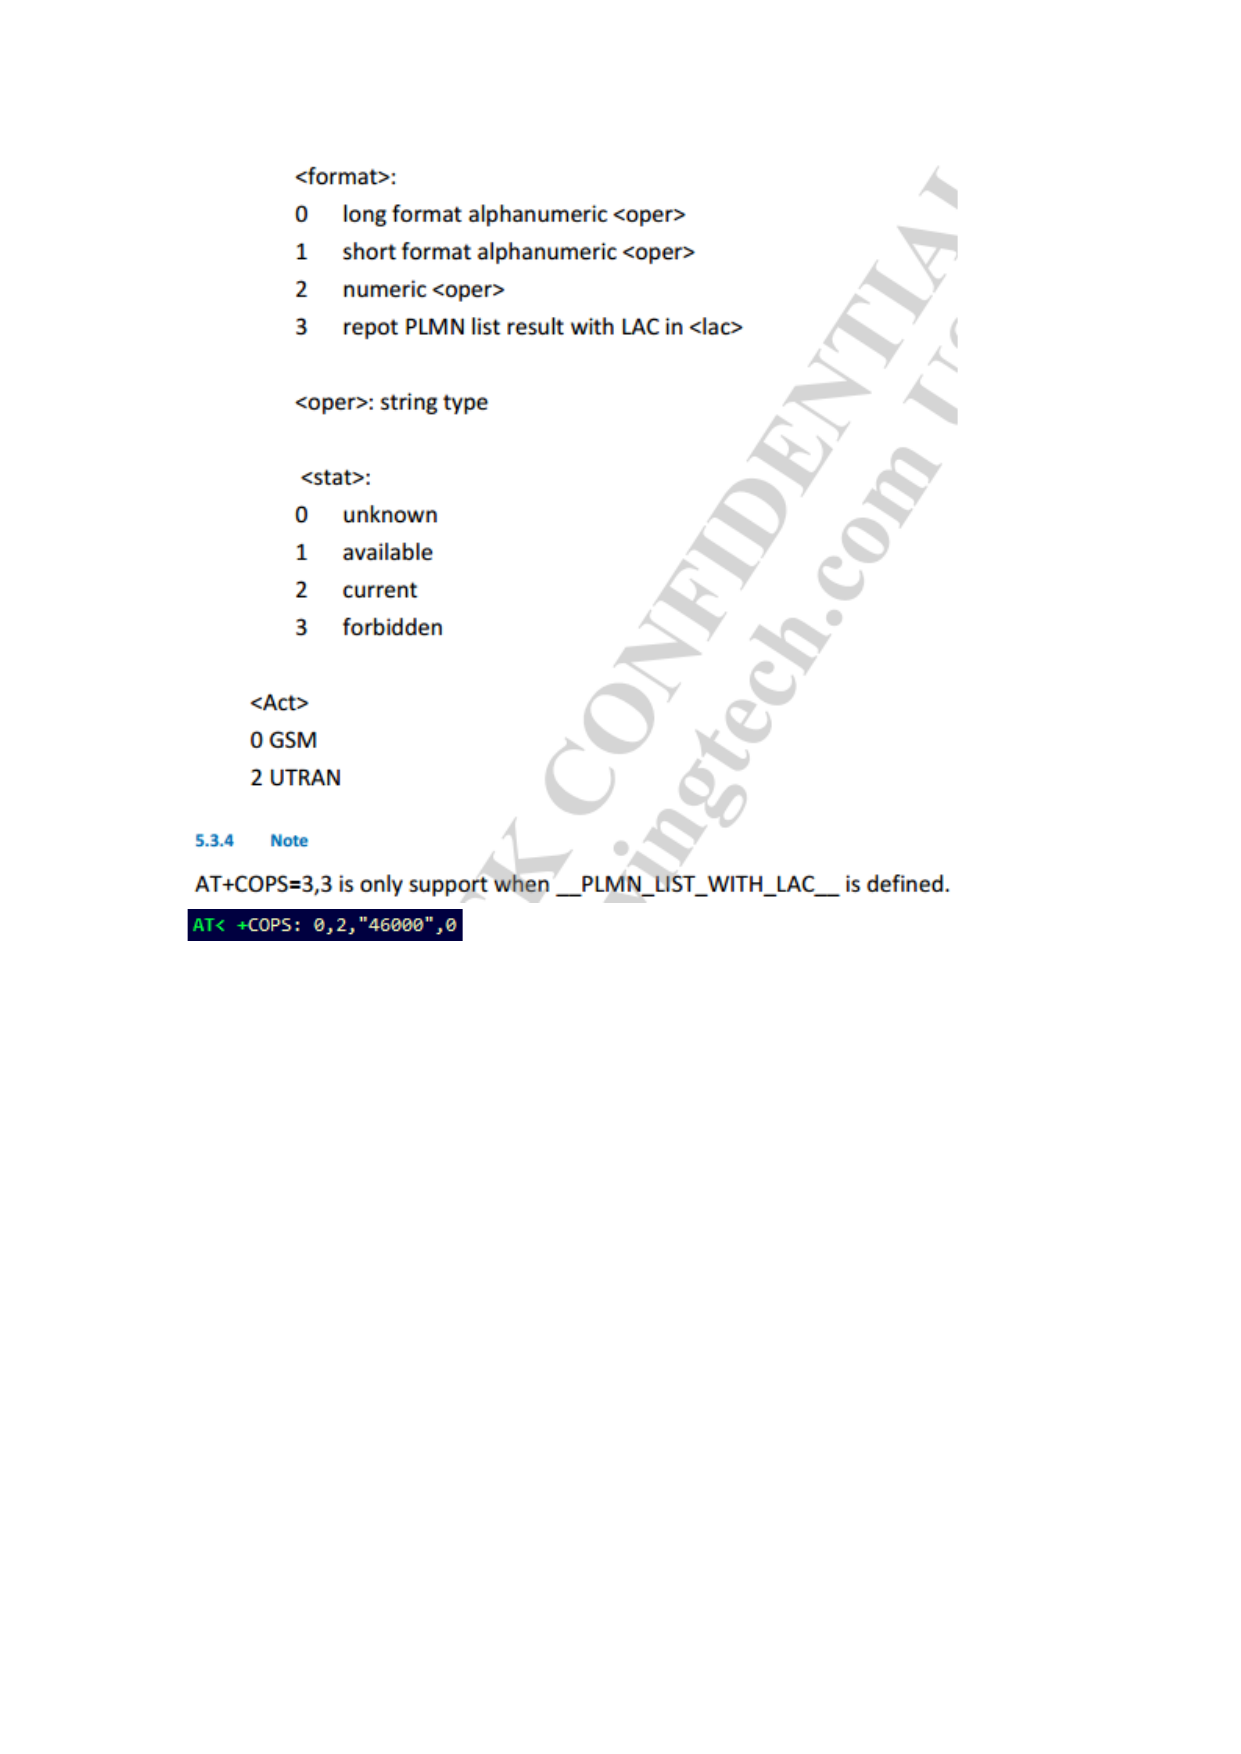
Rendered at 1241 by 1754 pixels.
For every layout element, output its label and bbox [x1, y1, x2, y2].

picture [187, 162, 958, 903]
picture [187, 909, 463, 941]
